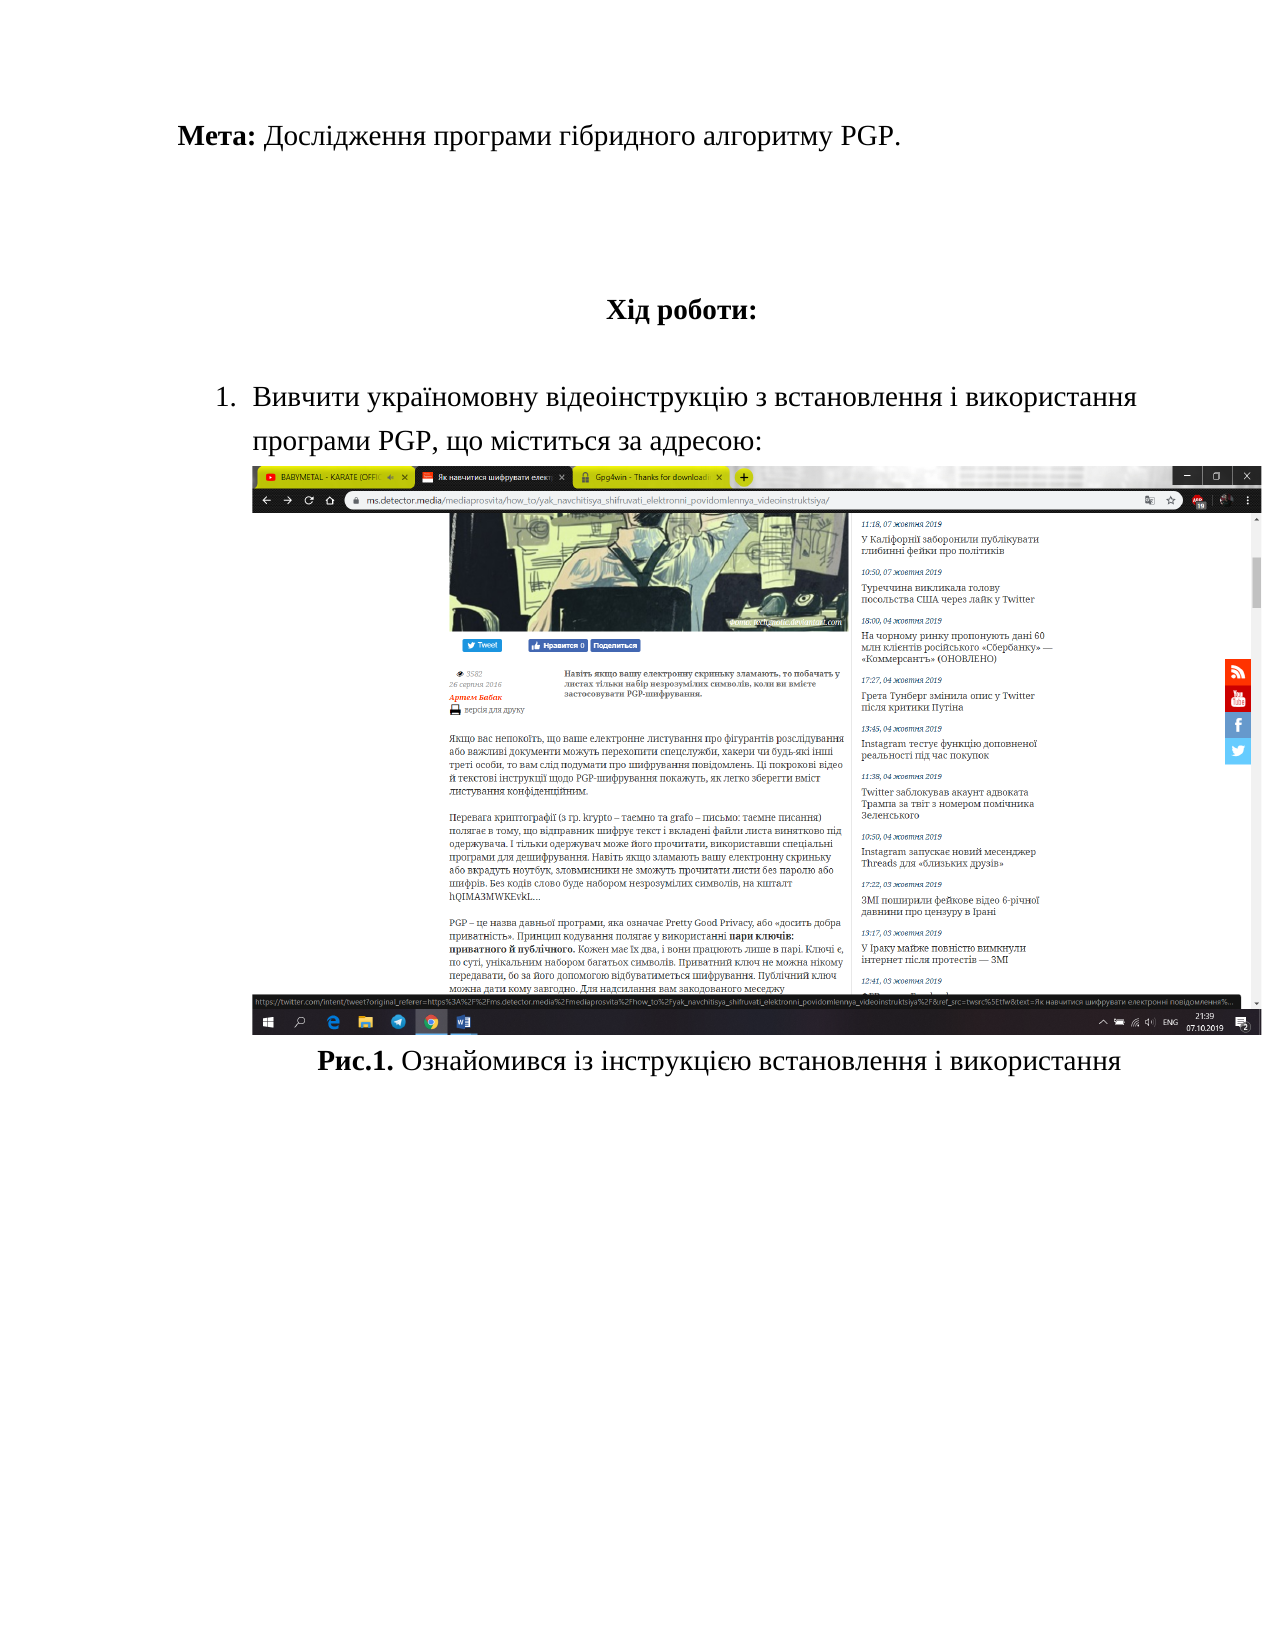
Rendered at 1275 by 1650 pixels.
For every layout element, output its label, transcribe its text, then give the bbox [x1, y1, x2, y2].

text Мета: Дослідження програми гібридного алгоритму PGP. [177, 118, 1186, 152]
list Рис.1. Ознайомився із інструкцією встановлення і використання [252, 1043, 1186, 1076]
picture [252, 466, 1262, 1035]
text Хід роботи: [177, 292, 1186, 326]
list Вивчити україномовну відеоінструкцію з встановлення і використання програми PGP, що міститься за адресою: [215, 379, 1186, 456]
